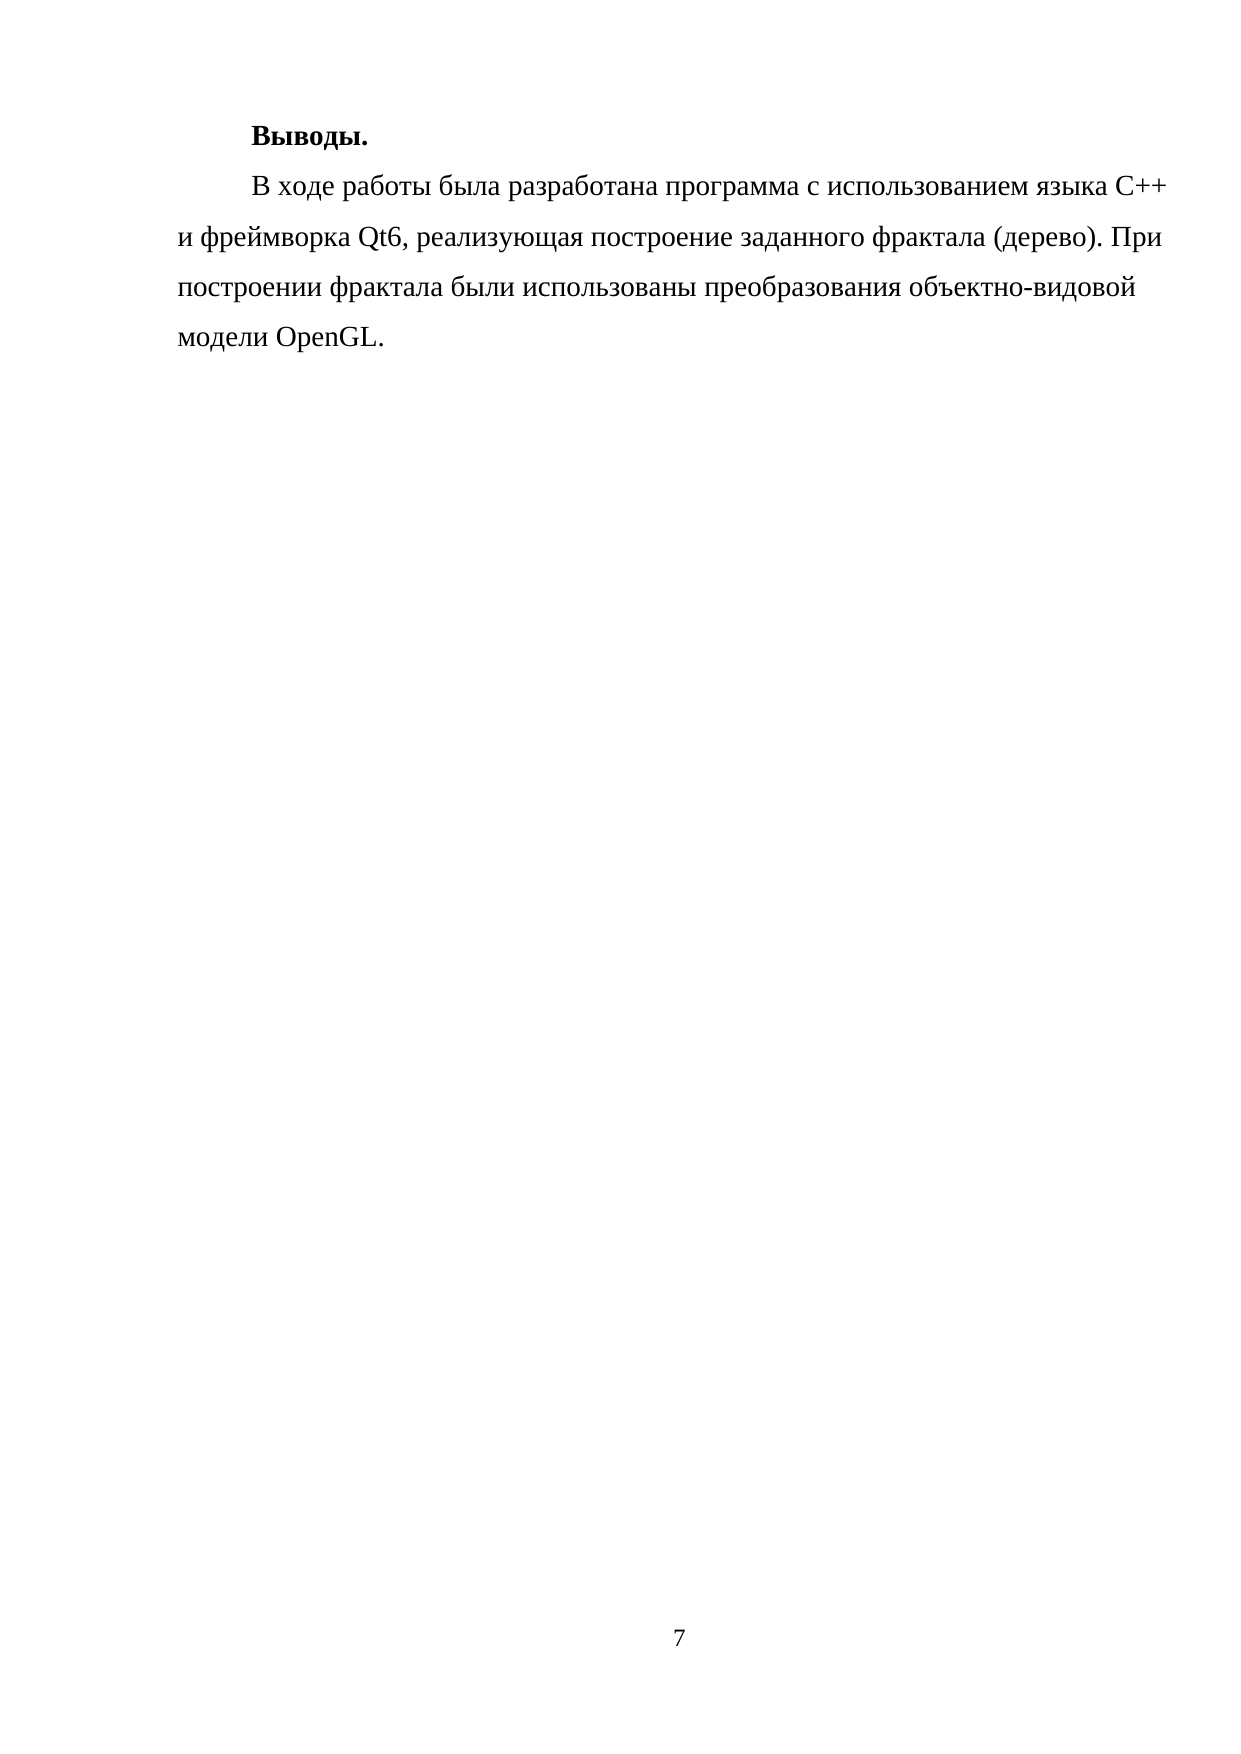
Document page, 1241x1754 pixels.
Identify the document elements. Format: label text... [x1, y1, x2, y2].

text В ходе работы была разработана программа с использованием языка C++ и фреймворка Qt6, реализующая построение заданного фрактала (дерево). При построении фрактала были использованы преобразования объектно-видовой модели OpenGL. [177, 168, 1181, 353]
text Выводы. [177, 118, 1181, 152]
